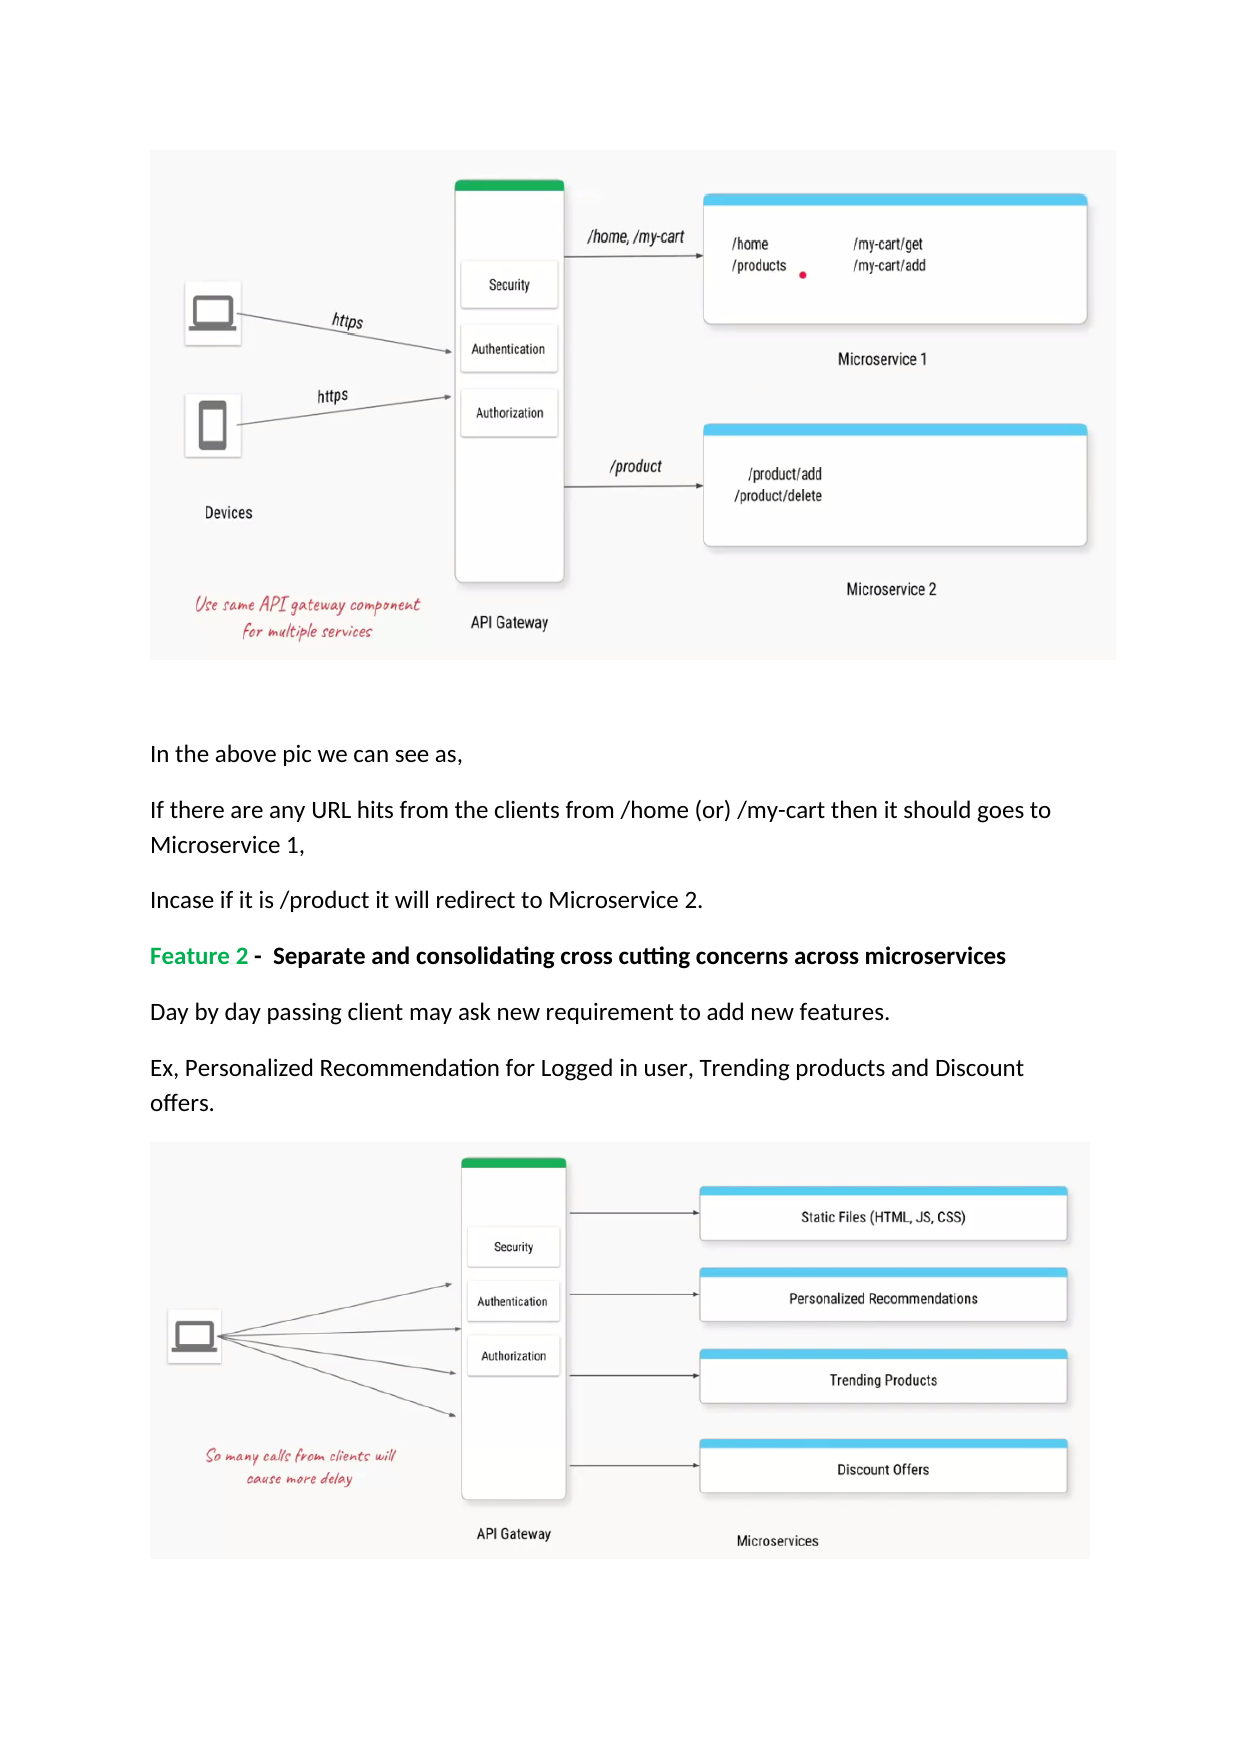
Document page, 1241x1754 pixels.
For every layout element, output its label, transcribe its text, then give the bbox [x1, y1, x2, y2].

text Day by day passing client may ask new requirement to add new features. [150, 996, 1090, 1027]
text Ex, Personalized Recommendation for Logged in user, Trending products and Discount offers. [150, 1052, 1090, 1118]
text Incase if it is /product it will redirect to Microservice 2. [150, 884, 1090, 915]
text In the above pic we can see as, [150, 738, 1090, 768]
picture [150, 150, 1117, 660]
picture [150, 1142, 1091, 1559]
text Feature 2 - Separate and consolidating cross cutting concerns across microservices [150, 940, 1090, 971]
text If there are any URL hits from the clients from /home (or) /my-cart then it should goes to Microservice 1, [150, 794, 1090, 859]
